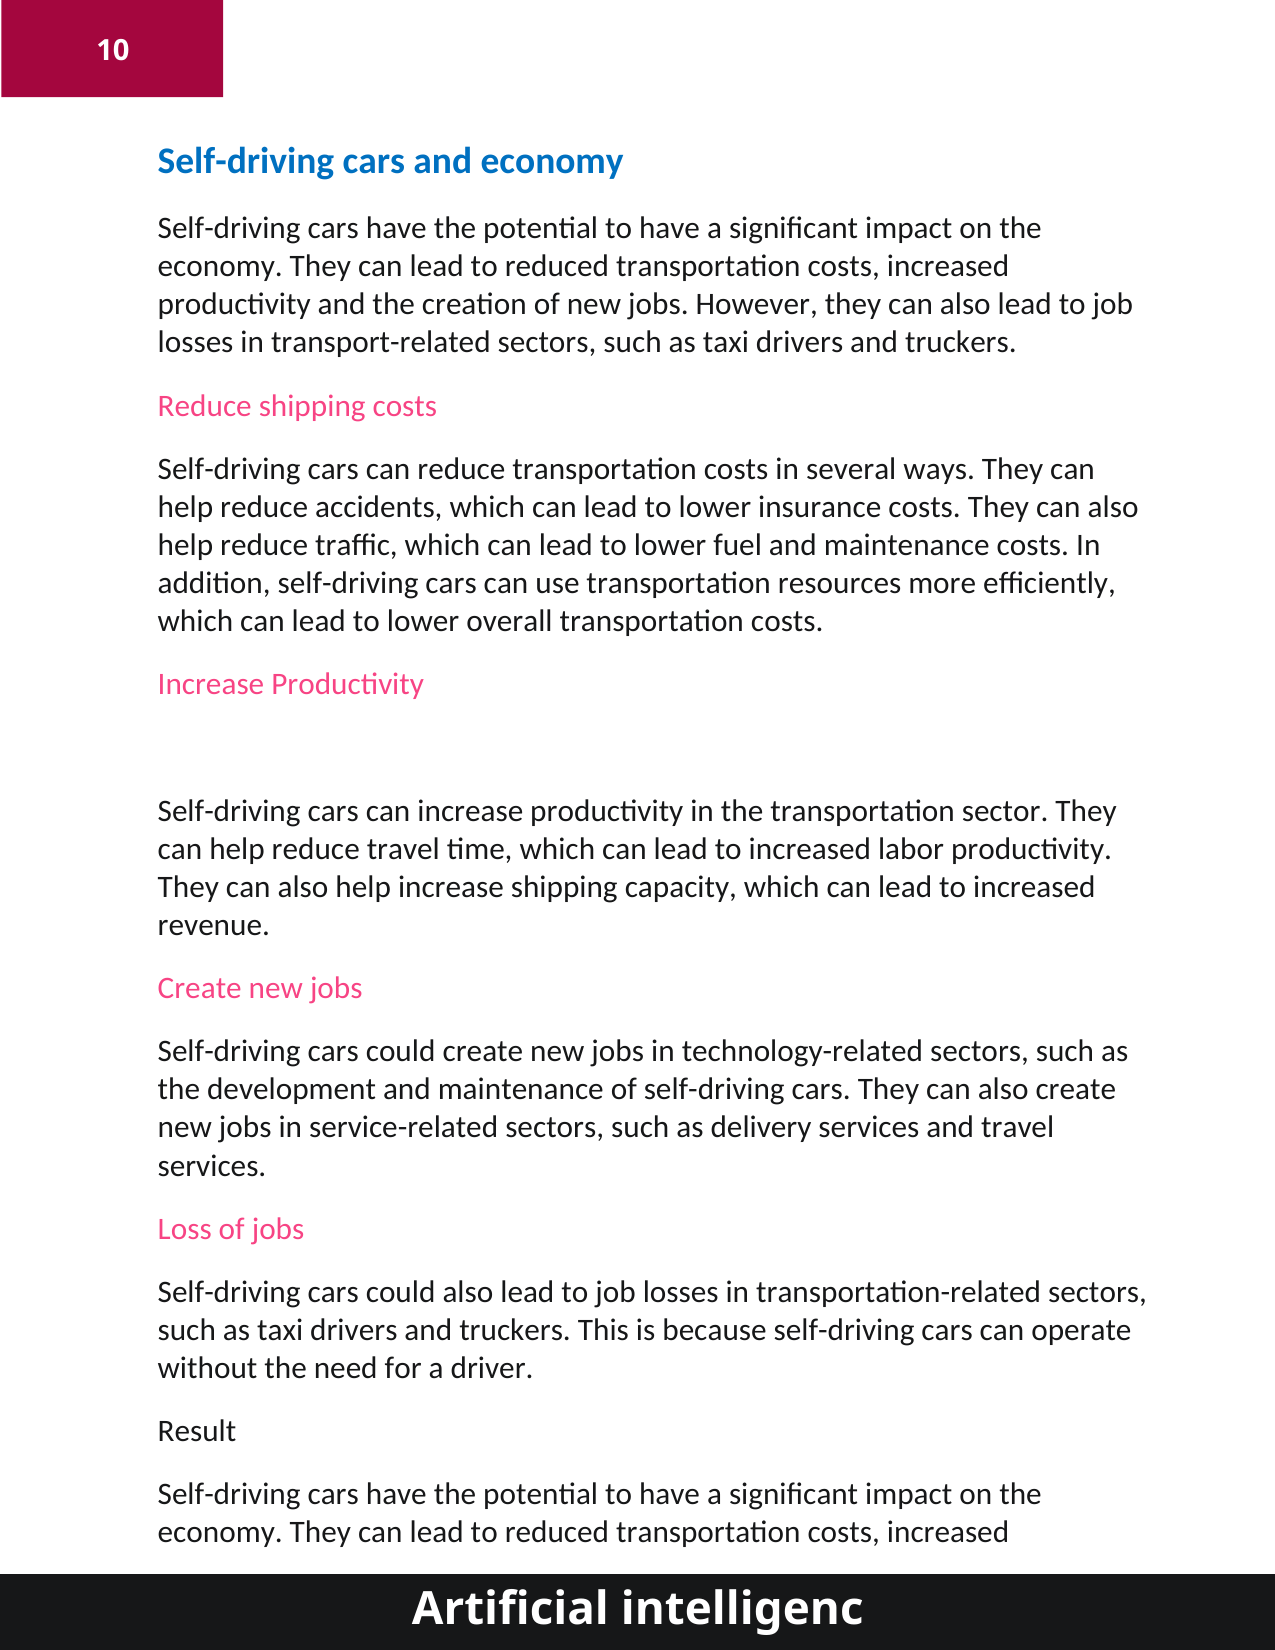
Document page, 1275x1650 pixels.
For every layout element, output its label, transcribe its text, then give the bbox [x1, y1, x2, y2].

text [157, 1474, 1155, 1551]
text Self-driving cars could also lead to job losses in transportation-related sectors, such as taxi drivers and truckers. This is because self-driving cars can operate without the need for a driver. [157, 1272, 1155, 1386]
text Result [157, 1411, 1155, 1449]
text Self-driving cars and economy [157, 137, 1155, 183]
text Self-driving cars have the potential to have a significant impact on the economy. They can lead to reduced transportation costs, increased productivity and the creation of new jobs. However, they can also lead to job losses in transport-related sectors, such as taxi drivers and truckers. [157, 208, 1155, 361]
text Loss of jobs [157, 1209, 1155, 1247]
text Self-driving cars could create new jobs in technology-related sectors, such as the development and maintenance of self-driving cars. They can also create new jobs in service-related sectors, such as delivery services and travel services. [157, 1031, 1155, 1184]
text Reduce shipping costs [157, 386, 1155, 424]
text Create new jobs [157, 968, 1155, 1006]
text Increase Productivity [157, 664, 1155, 702]
text Self-driving cars can reduce transportation costs in several ways. They can help reduce accidents, which can lead to lower insurance costs. They can also help reduce traffic, which can lead to lower fuel and maintenance costs. In addition, self-driving cars can use transportation resources more efficiently, which can lead to lower overall transportation costs. [157, 449, 1155, 639]
text Self-driving cars can increase productivity in the transportation sector. They can help reduce travel time, which can lead to increased labor productivity. They can also help increase shipping capacity, which can lead to increased revenue. [157, 791, 1155, 943]
